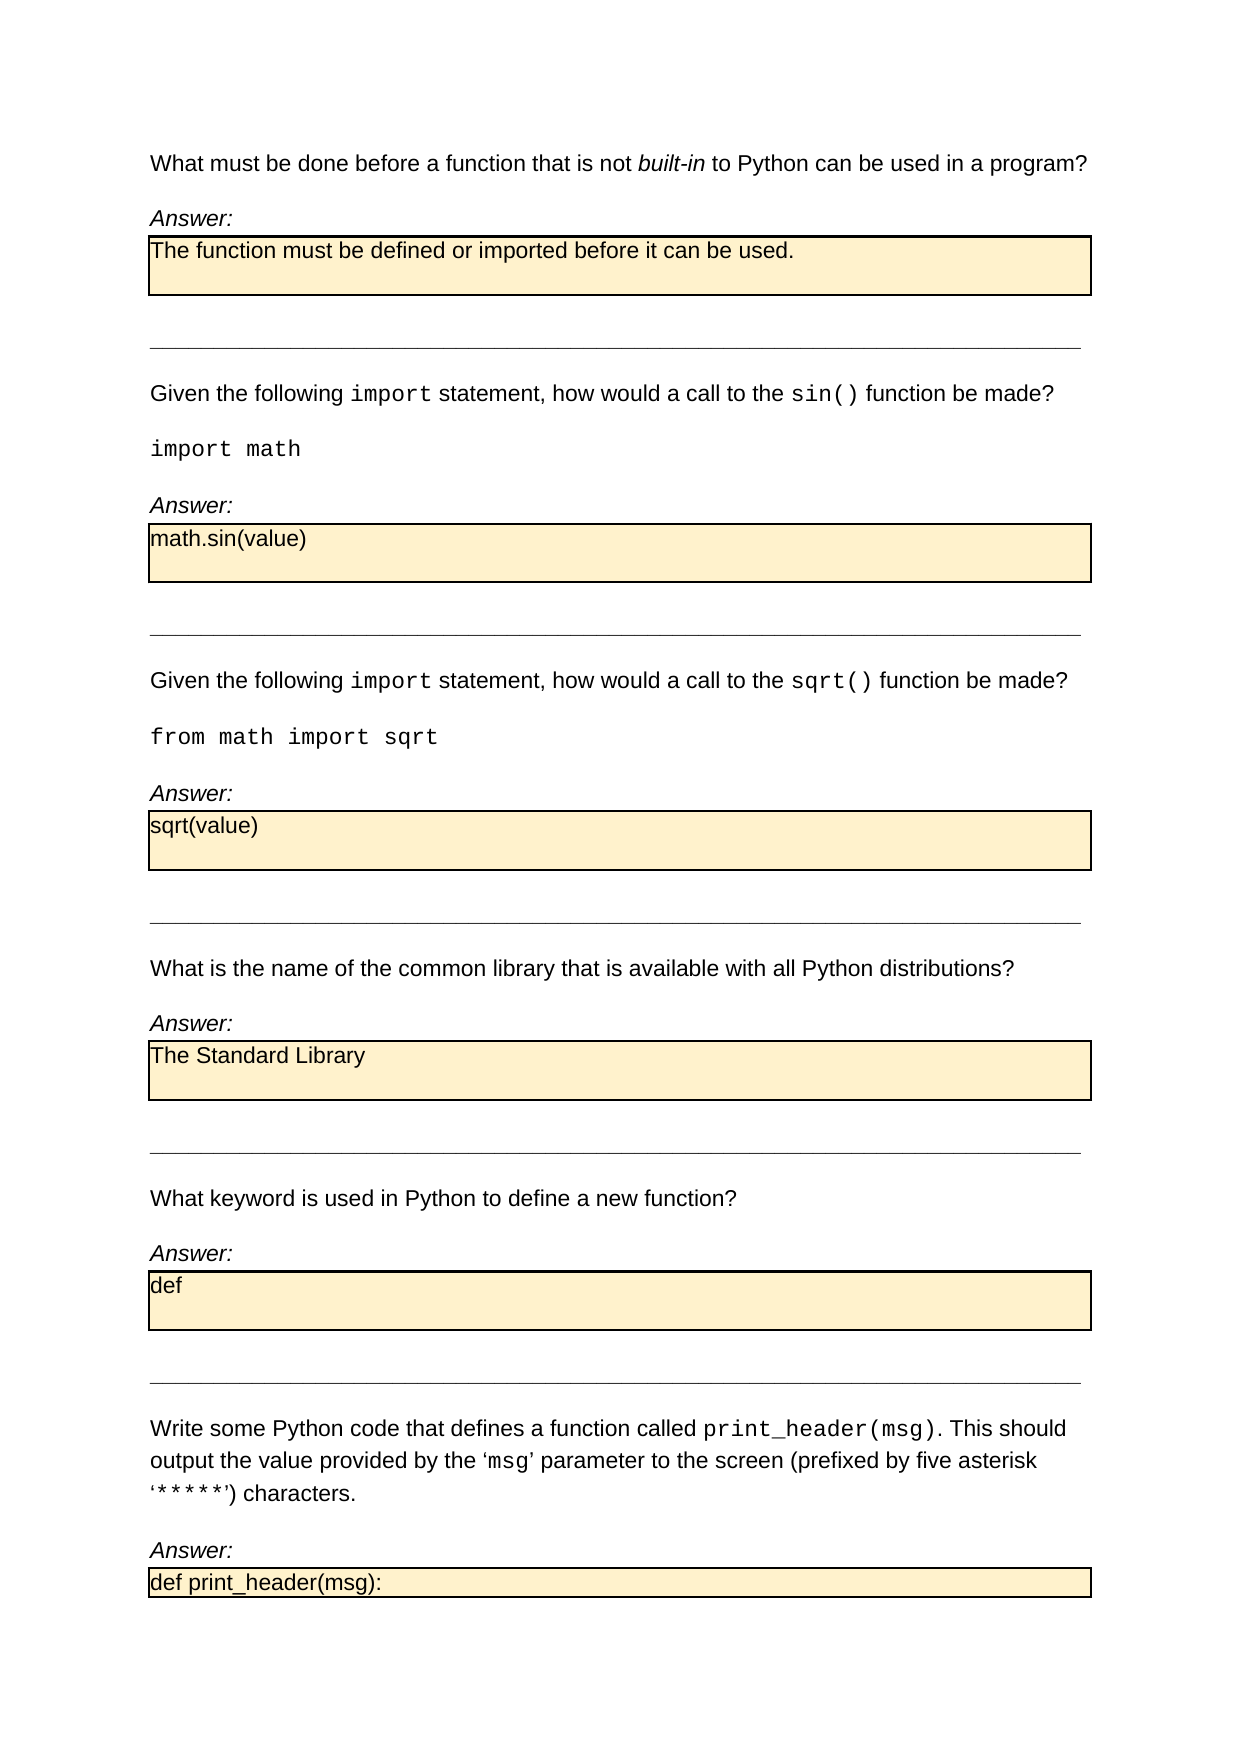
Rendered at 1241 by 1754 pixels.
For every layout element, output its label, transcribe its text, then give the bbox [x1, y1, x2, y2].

text _________________________________________________________________________ [150, 1360, 1090, 1386]
text _________________________________________________________________________ [150, 325, 1090, 351]
text Answer: [150, 1537, 1090, 1563]
text Given the following import statement, how would a call to the sin() function be made? [150, 380, 1090, 408]
text Write some Python code that defines a function called print_header(msg). This should output the value provided by the ‘msg’ parameter to the screen (prefixed by five asterisk ‘*****’) characters. [150, 1415, 1090, 1508]
text Given the following import statement, how would a call to the sqrt() function be made? [150, 667, 1090, 696]
text def print_header(msg): [150, 1569, 1090, 1596]
text What keyword is used in Python to define a new function? [150, 1185, 1090, 1211]
text from math import sqrt [150, 725, 1090, 751]
text import math [150, 438, 1090, 464]
text Answer: [150, 780, 1090, 806]
text The function must be defined or imported before it can be used. [150, 238, 1090, 264]
text math.sin(value) [150, 525, 1090, 551]
text _________________________________________________________________________ [150, 1130, 1090, 1156]
text def [150, 1273, 1090, 1299]
text What must be done before a function that is not built-in to Python can be used in a program? [150, 150, 1090, 176]
text Answer: [150, 205, 1090, 232]
text What is the name of the common library that is available with all Python distributions? [150, 955, 1090, 981]
text sqrt(value) [150, 812, 1090, 838]
text _________________________________________________________________________ [150, 899, 1090, 926]
text Answer: [150, 1010, 1090, 1036]
text Answer: [150, 492, 1090, 519]
text _________________________________________________________________________ [150, 612, 1090, 639]
text The Standard Library [150, 1042, 1090, 1069]
text Answer: [150, 1240, 1090, 1267]
